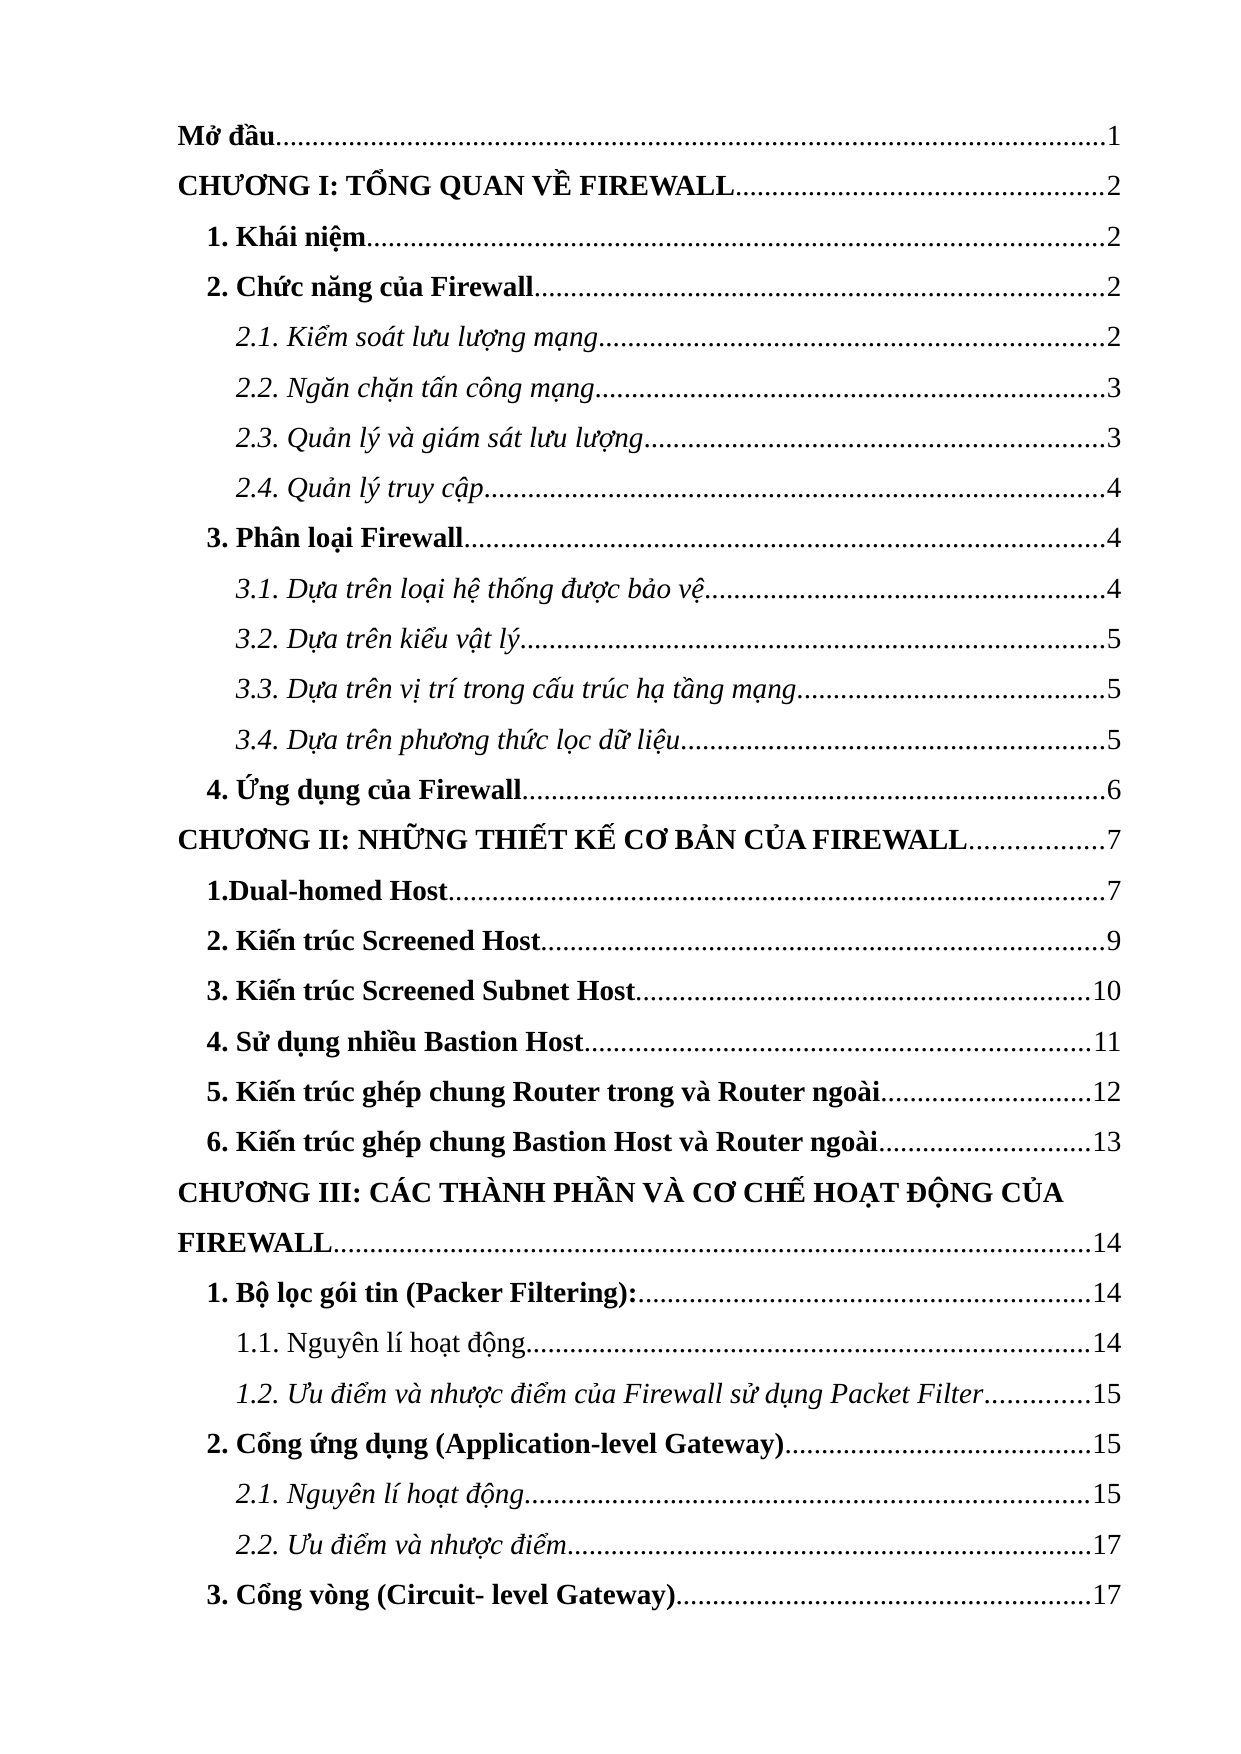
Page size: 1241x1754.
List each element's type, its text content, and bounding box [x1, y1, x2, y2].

text 3. Cổng vòng (Circuit- level Gateway) 17 [676, 1577, 1122, 1611]
text 2.1. Nguyên lí hoạt động 15 [524, 1477, 1122, 1510]
text 3.1. Dựa trên loại hệ thống được bảo vệ 4 [236, 571, 1122, 604]
text CHƯƠNG II: NHỮNG THIẾT KẾ CƠ BẢN CỦA FIREWALL 7 [177, 822, 1122, 856]
text 1. Bộ lọc gói tin (Packer Filtering): 14 [206, 1275, 1122, 1309]
text 2.1. Kiểm soát lưu lượng mạng 2 [236, 319, 1122, 353]
text 2.2. Ngăn chặn tấn công mạng 3 [236, 370, 1122, 403]
text CHƯƠNG I: TỔNG QUAN VỀ FIREWALL 2 [177, 168, 1122, 202]
text Mở đầu 1 [177, 118, 1122, 152]
text 1.2. Ưu điểm và nhược điểm của Firewall sử dụng Packet Filter 15 [983, 1376, 1122, 1409]
text 2.2. Ưu điểm và nhược điểm 17 [567, 1527, 1122, 1560]
text 3.2. Dựa trên kiểu vật lý 5 [236, 621, 1122, 655]
text 3. Phân loại Firewall 4 [206, 521, 1122, 554]
text 3.4. Dựa trên phương thức lọc dữ liệu 5 [236, 722, 1122, 755]
text 4. Ứng dụng của Firewall 6 [206, 772, 1122, 806]
text 2. Kiến trúc Screened Host 9 [206, 923, 1122, 957]
text 2.3. Quản lý và giám sát lưu lượng 3 [236, 420, 1122, 453]
text 6. Kiến trúc ghép chung Bastion Host và Router ngoài 13 [206, 1124, 1122, 1158]
text 1.1. Nguyên lí hoạt động 14 [236, 1326, 1122, 1359]
text CHƯƠNG III: CÁC THÀNH PHẦN VÀ CƠ CHẾ HOẠT ĐỘNG CỦA FIREWALL 14 [177, 1175, 1122, 1258]
text 3. Kiến trúc Screened Subnet Host 10 [206, 973, 1122, 1007]
text 2. Chức năng của Firewall 2 [206, 269, 1122, 303]
text 2. Cổng ứng dụng (Application-level Gateway) 15 [784, 1426, 1122, 1460]
text 2.4. Quản lý truy cập 4 [236, 470, 1122, 504]
text 1.Dual-homed Host 7 [206, 873, 1122, 906]
text 4. Sử dụng nhiều Bastion Host 11 [206, 1024, 1122, 1057]
text 1. Khái niệm 2 [206, 219, 1122, 252]
text 5. Kiến trúc ghép chung Router trong và Router ngoài 12 [206, 1074, 1122, 1108]
text 3.3. Dựa trên vị trí trong cấu trúc hạ tầng mạng 5 [236, 672, 1122, 705]
